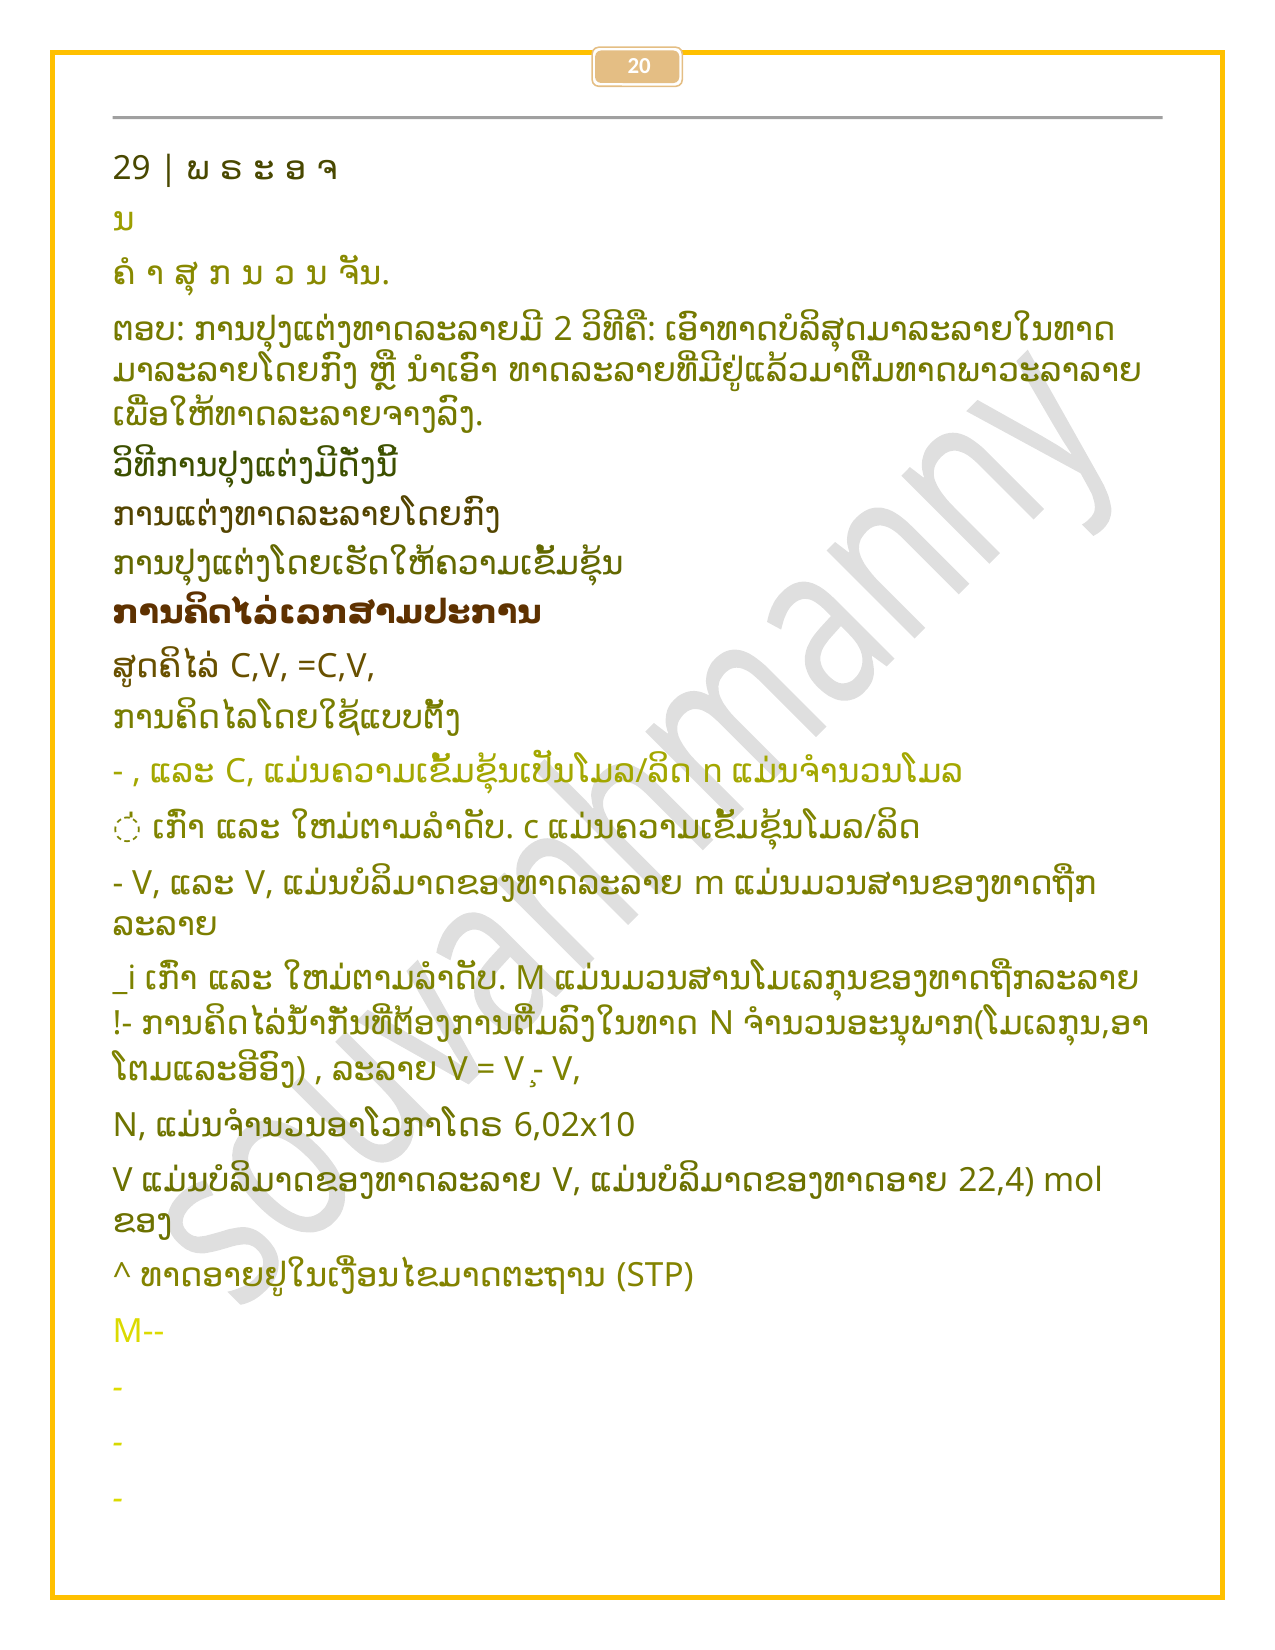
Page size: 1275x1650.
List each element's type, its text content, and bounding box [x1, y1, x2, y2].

text _i ເກົ່າ ແລະ ໃຫມ່ຕາມລໍາດັບ. M ແມ່ນມວນສານໂມເລກຸນຂອງທາດຖືກລະລາຍ !- ການຄິດໄລ່ນໍ້າກັ່ນທີ່ຕ້ອງການຕື່ມລົງໃນທາດ N ຈໍານວນອະນຸພາກ(ໂມເລກຸນ,ອາໂຕມແລະອີອົງ) , ລະລາຍ V = V ̧- V, [112, 954, 1162, 1090]
text - [112, 1418, 1162, 1464]
text V ແມ່ນບໍລິມາດຂອງທາດລະລາຍ V, ແມ່ນບໍລິມາດຂອງທາດອາຍ 22,4) mol ຂອງ [112, 1156, 1162, 1240]
text ການແຕ່ງທາດລະລາຍໂດຍກົງ [112, 494, 1162, 533]
text ການຄິດໄລ່ເລກສາມປະການ [112, 593, 1162, 632]
text ່ ເກົ່າ ແລະ ໃຫມ່ຕາມລໍາດັບ. c ແມ່ນຄວາມເຂັ້ມຂຸ້ນໂມລ/ລິດ [112, 803, 1162, 848]
text - , ແລະ C, ແມ່ນຄວາມເຂັ້ມຂຸ້ນເປັນໂມລ/ລິດ n ແມ່ນຈໍານວນໂມລ [112, 747, 1162, 793]
text ຕອບ: ການປຸງແຕ່ງທາດລະລາຍມີ 2 ວິທີຄື: ເອົາທາດບໍລິສຸດມາລະລາຍໃນທາດມາລະລາຍໂດຍກົງ ຫຼື ນໍາເອົາ ທາດລະລາຍທີ່ມີຢູ່ແລ້ວມາຕື່ມທາດພາວະລາລາຍ ເພື່ອໃຫ້ທາດລະລາຍຈາງລົງ. [112, 305, 1162, 435]
text - [112, 1362, 1162, 1408]
text - V, ແລະ V, ແມ່ນບໍລິມາດຂອງທາດລະລາຍ m ແມ່ນມວນສານຂອງທາດຖືກລະລາຍ [112, 859, 1162, 943]
text ການຄິດໄລໂດຍໃຊ້ແບບຕັ້ງ [112, 698, 1162, 737]
text ^ ທາດອາຍຢູໃນເງື່ອນໄຂມາດຕະຖານ (STP) [112, 1251, 1162, 1296]
text ຄໍ າ ສຸ ກ ນ ວ ນ ຈັນ. [112, 249, 1162, 294]
text - [112, 1474, 1162, 1519]
text ການປຸງແຕ່ງໂດຍເຮັດໃຫ້ຄວາມເຂັ້ມຂຸ້ນ [112, 544, 1162, 582]
text N, ແມ່ນຈໍານວນອາໂວກາໂດຣ 6,02x10 [112, 1100, 1162, 1146]
text ນ [112, 200, 1162, 239]
text M-- [112, 1307, 1162, 1352]
text ວິທີການປຸງແຕ່ງມີດັ່ງນີ້ [112, 445, 1162, 484]
text ສູດຄິໄລ່ C,V, =C,V, [112, 642, 1162, 688]
text 29 | ພ ຣ ະ ອ ຈ [112, 144, 1162, 189]
